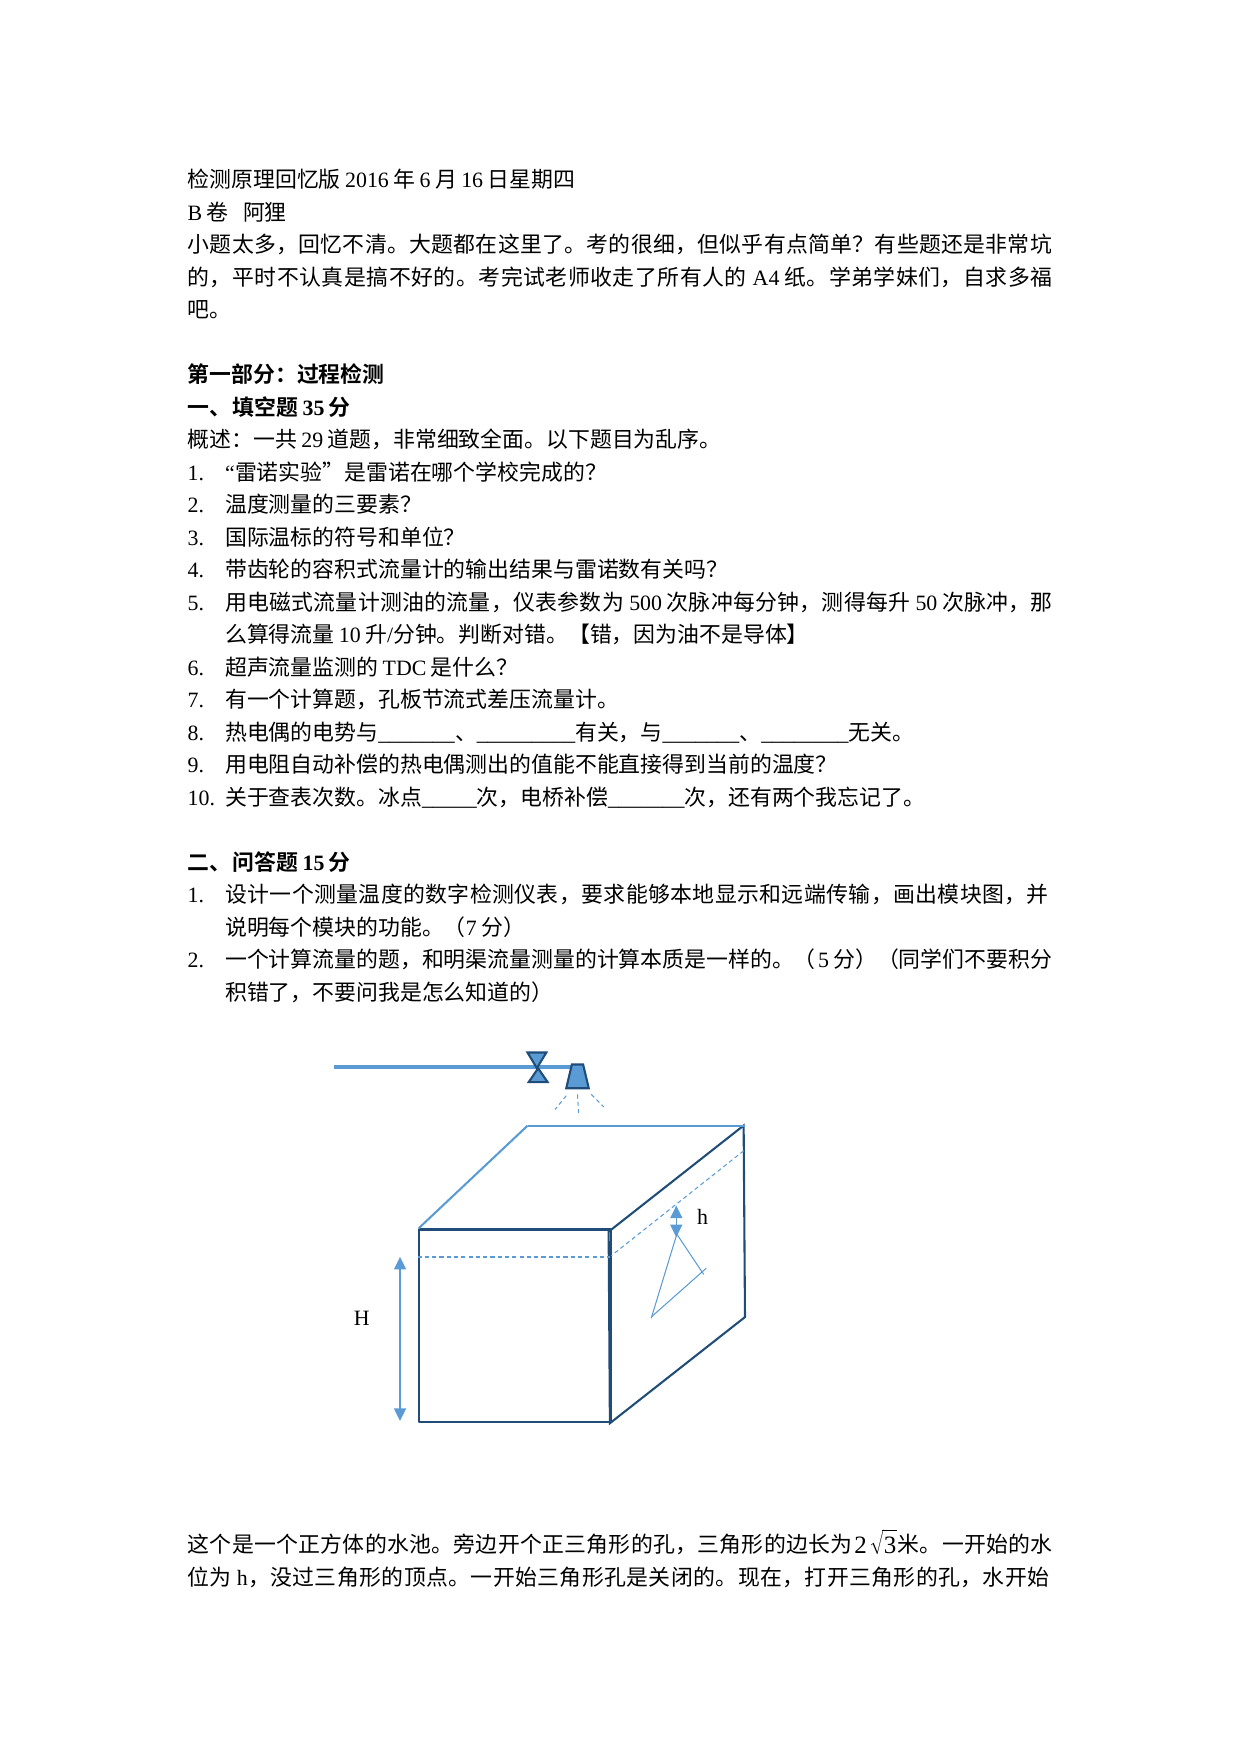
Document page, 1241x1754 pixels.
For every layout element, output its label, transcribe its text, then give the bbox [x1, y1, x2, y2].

list 温度测量的三要素？ [187, 487, 1053, 519]
list 有一个计算题，孔板节流式差压流量计。 [187, 682, 1053, 714]
list 填空题35分 [187, 389, 1053, 422]
list 热电偶的电势与_______、_________有关，与_______、________无关。 [187, 714, 1053, 747]
list 设计一个测量温度的数字检测仪表，要求能够本地显示和远端传输，画出模块图，并说明每个模块的功能。（7分） [187, 877, 1053, 942]
text B卷 阿狸 [187, 194, 1053, 227]
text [187, 1527, 1053, 1592]
list 一个计算流量的题，和明渠流量测量的计算本质是一样的。（5分）（同学们不要积分积错了，不要问我是怎么知道的） [187, 942, 1053, 1007]
list 用电磁式流量计测油的流量，仪表参数为500次脉冲每分钟，测得每升50次脉冲，那么算得流量10升/分钟。判断对错。【错，因为油不是导体】 [187, 584, 1053, 649]
list 国际温标的符号和单位？ [187, 519, 1053, 552]
text 小题太多，回忆不清。大题都在这里了。考的很细，但似乎有点简单？有些题还是非常坑的，平时不认真是搞不好的。考完试老师收走了所有人的A4纸。学弟学妹们，自求多福吧。 [187, 227, 1053, 324]
text 概述：一共29道题，非常细致全面。以下题目为乱序。 [187, 422, 1053, 454]
list “雷诺实验”是雷诺在哪个学校完成的？ [187, 454, 1053, 487]
list 关于查表次数。冰点_____次，电桥补偿_______次，还有两个我忘记了。 [187, 779, 1053, 812]
list 问答题15分 [187, 844, 1053, 877]
list 带齿轮的容积式流量计的输出结果与雷诺数有关吗？ [187, 552, 1053, 584]
list 超声流量监测的TDC是什么？ [187, 649, 1053, 682]
text 检测原理回忆版2016年6月16日星期四 [187, 162, 1053, 194]
text 第一部分：过程检测 [187, 357, 1053, 389]
list 用电阻自动补偿的热电偶测出的值能不能直接得到当前的温度？ [187, 747, 1053, 779]
